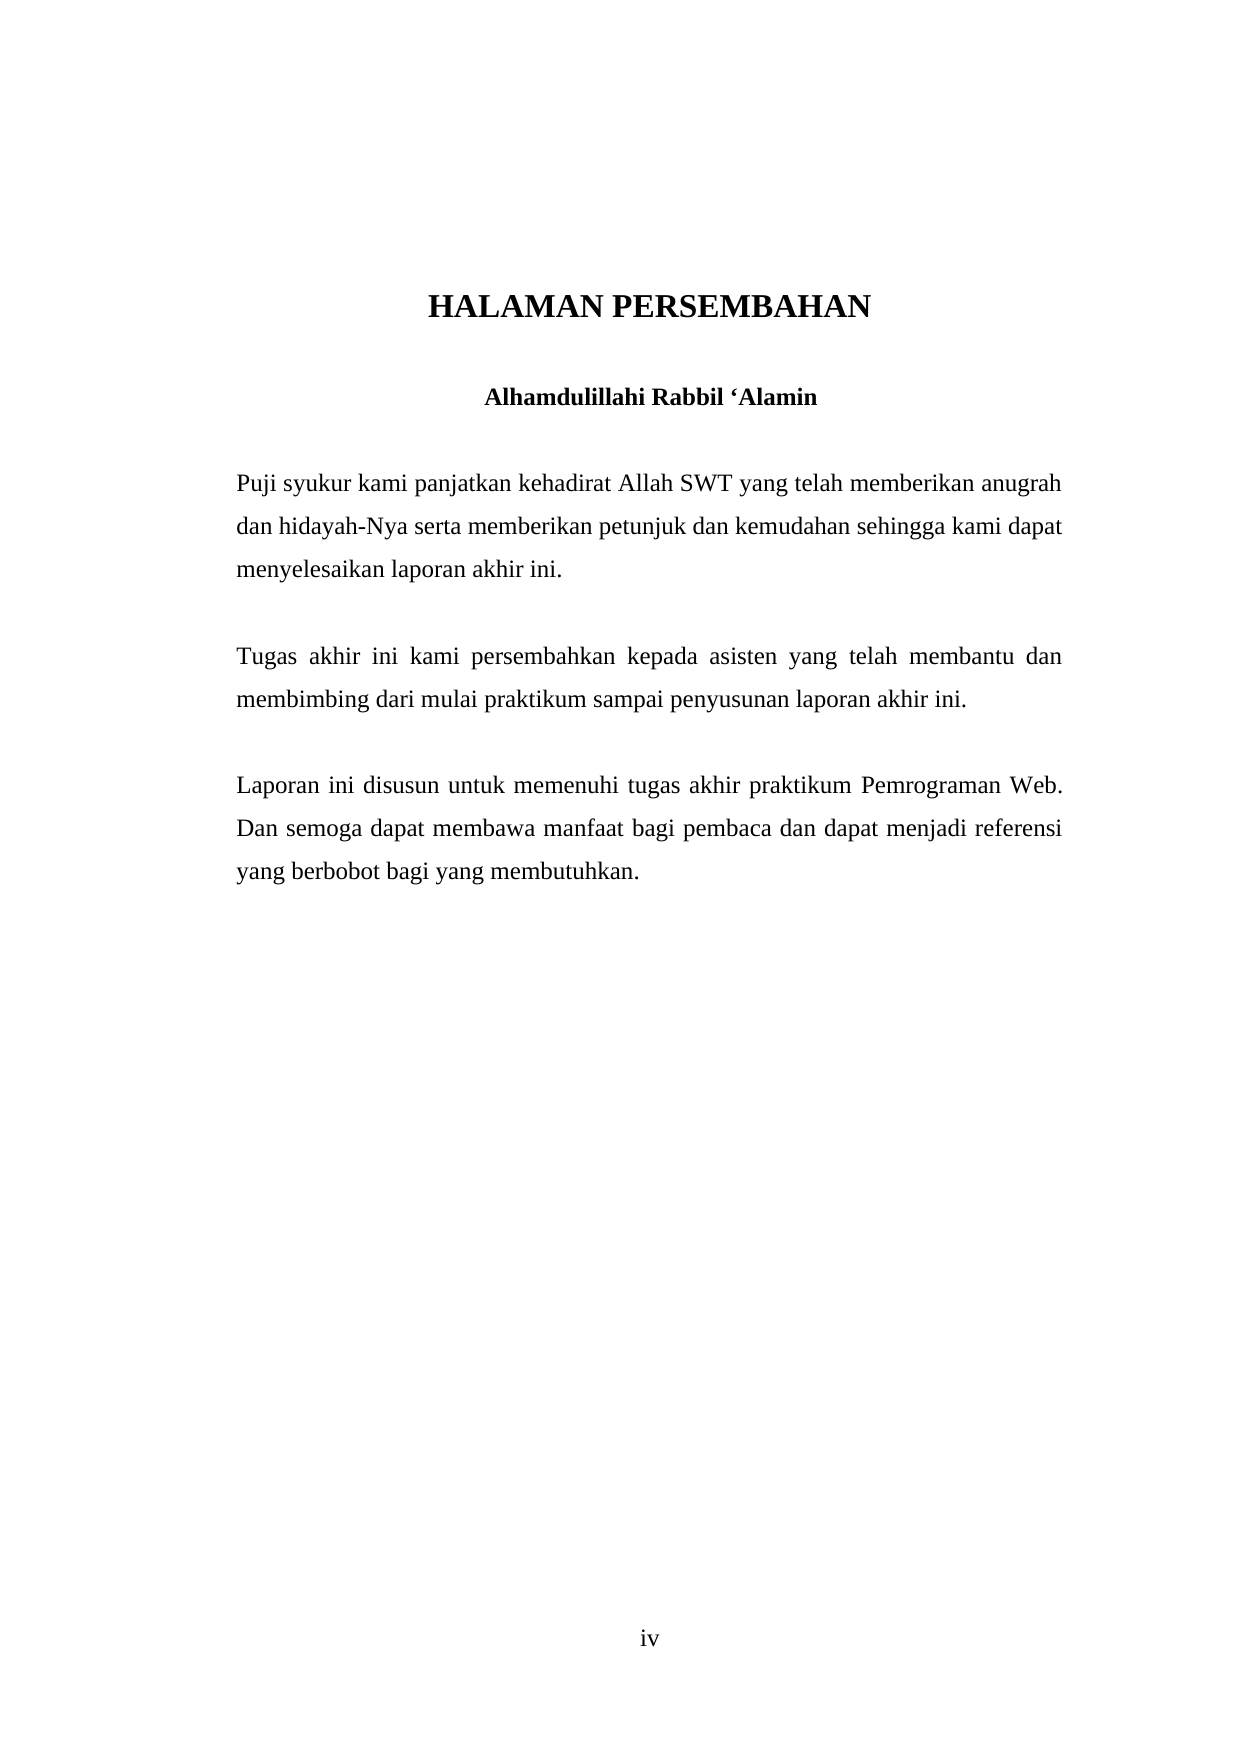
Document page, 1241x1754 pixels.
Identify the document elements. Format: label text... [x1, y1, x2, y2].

text Tugas akhir ini kami persembahkan kepada asisten yang telah membantu dan membimbing dari mulai praktikum sampai penyusunan laporan akhir ini. [236, 641, 1063, 713]
text Puji syukur kami panjatkan kehadirat Allah SWT yang telah memberikan anugrah dan hidayah-Nya serta memberikan petunjuk dan kemudahan sehingga kami dapat menyelesaikan laporan akhir ini. [236, 468, 1063, 583]
subtitle HALAMAN PERSEMBAHAN [236, 286, 1063, 324]
text Laporan ini disusun untuk memenuhi tugas akhir praktikum Pemrograman Web. Dan semoga dapat membawa manfaat bagi pembaca dan dapat menjadi referensi yang berbobot bagi yang membutuhkan. [236, 770, 1063, 885]
text Alhamdulillahi Rabbil ‘Alamin [484, 382, 1063, 411]
